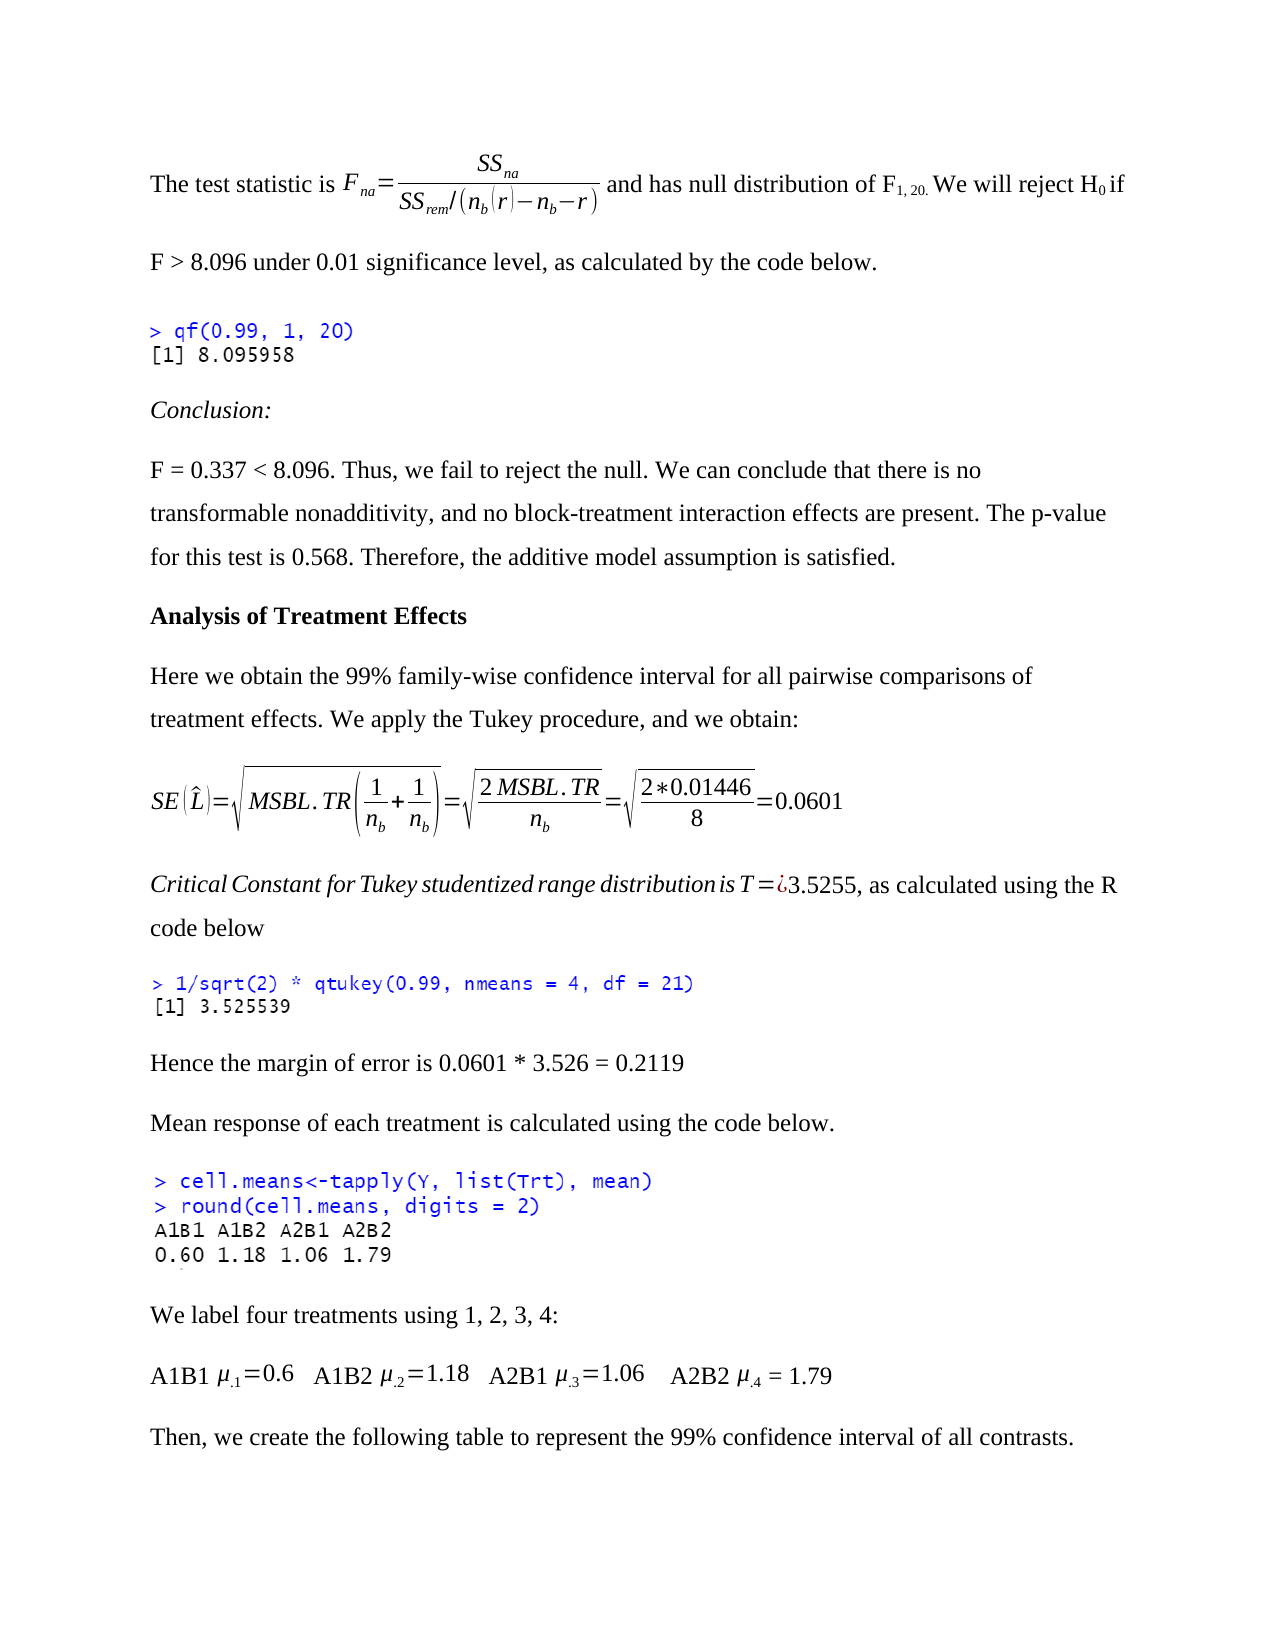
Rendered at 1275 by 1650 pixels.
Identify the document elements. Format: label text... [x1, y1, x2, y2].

text Here we obtain the 99% family-wise confidence interval for all pairwise comparisons of treatment effects. We apply the Tukey procedure, and we obtain: [150, 661, 1125, 733]
picture [150, 1167, 735, 1270]
picture [150, 320, 391, 365]
text We label four treatments using 1, 2, 3, 4: [150, 1300, 1125, 1329]
text Hence the margin of error is 0.0601 * 3.526 = 0.2119 [150, 1048, 1125, 1077]
text The test statistic is and has null distribution of F1, 20. We will reject H0 if F > 8.096 under 0.01 significance level, as calculated by the code below. [150, 150, 1125, 275]
text Conclusion: [150, 396, 1125, 424]
text 3.5255, as calculated using the R code below [150, 870, 1125, 942]
text Then, we create the following table to represent the 99% confidence interval of all contrasts. [150, 1422, 1125, 1451]
picture [150, 973, 727, 1018]
text F = 0.337 < 8.096. Thus, we fail to reject the null. We can conclude that there is no transformable nonadditivity, and no block-treatment interaction effects are present. The p-value for this test is 0.568. Therefore, the additive model assumption is satisfied. [150, 455, 1125, 570]
text Mean response of each treatment is calculated using the code below. [150, 1108, 1125, 1136]
text A1B1 A1B2 A2B1 A2B2 = 1.79 [150, 1360, 1125, 1391]
text Analysis of Treatment Effects [150, 601, 1125, 630]
